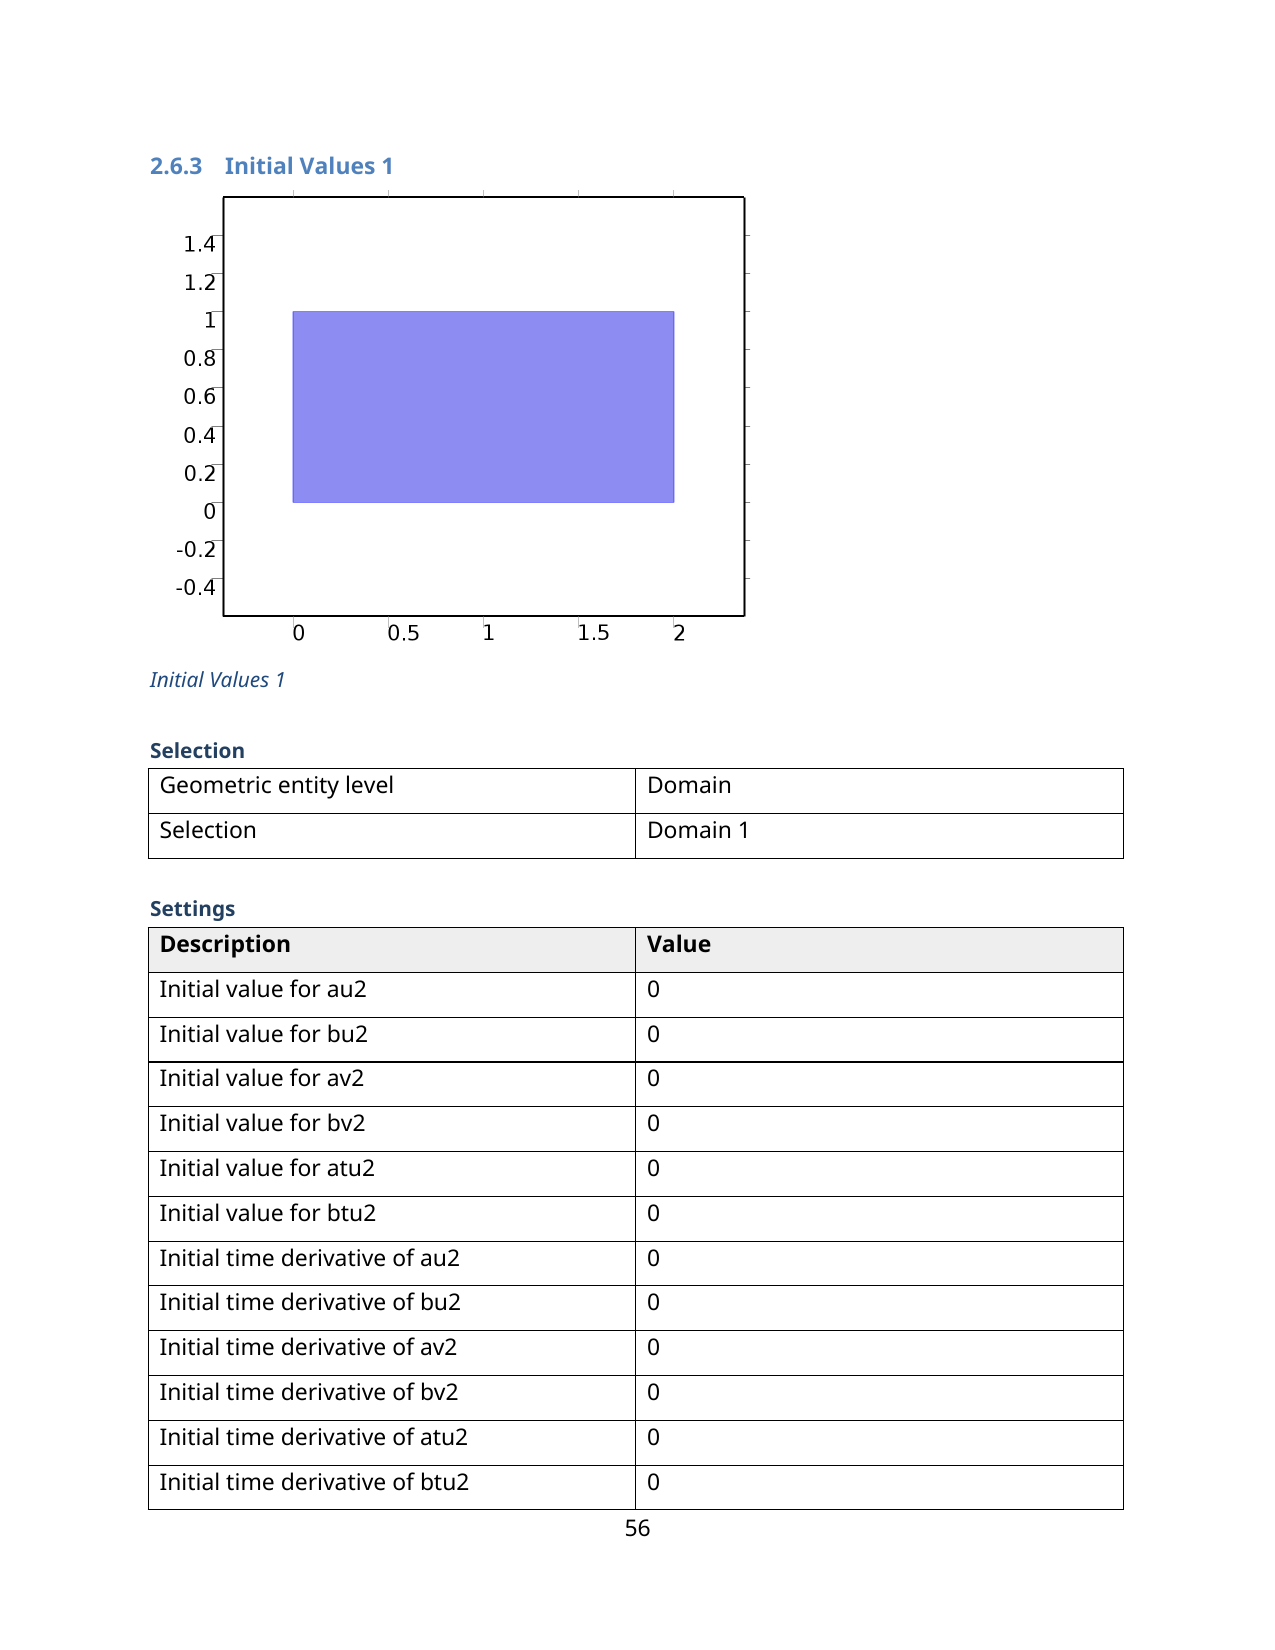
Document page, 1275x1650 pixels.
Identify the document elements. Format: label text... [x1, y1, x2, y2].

table_cell Initial time derivative of atu2 [149, 1421, 635, 1464]
table_cell 0 [636, 1197, 1123, 1241]
picture [150, 190, 750, 641]
table_cell Initial value for atu2 [149, 1152, 635, 1196]
table_cell Initial time derivative of au2 [149, 1242, 635, 1285]
table_cell Initial value for btu2 [149, 1197, 635, 1241]
table_cell Initial time derivative of av2 [149, 1331, 635, 1375]
table_cell 0 [636, 1063, 1123, 1106]
table_cell 0 [636, 1107, 1123, 1151]
table_cell 0 [636, 973, 1123, 1017]
table_cell Initial time derivative of bv2 [149, 1376, 635, 1420]
table_cell Initial time derivative of btu2 [149, 1466, 635, 1509]
table_header Geometric entity level [149, 769, 635, 813]
table_cell 0 [636, 1331, 1123, 1375]
table_cell Initial value for av2 [149, 1063, 635, 1106]
table_cell Initial value for au2 [149, 973, 635, 1017]
table_cell 0 [636, 1242, 1123, 1285]
table_cell 0 [636, 1286, 1123, 1330]
table_cell Initial value for bu2 [149, 1018, 635, 1061]
text Selection [150, 736, 1125, 764]
table_cell 0 [636, 1376, 1123, 1420]
table_cell Domain 1 [636, 814, 1123, 858]
table_cell 0 [636, 1018, 1123, 1061]
table_cell 0 [636, 1421, 1123, 1464]
table_cell Initial value for bv2 [149, 1107, 635, 1151]
table_header Domain [636, 769, 1123, 813]
table_cell 0 [636, 1152, 1123, 1196]
table_cell 0 [636, 1466, 1123, 1509]
table_cell Selection [149, 814, 635, 858]
text Initial Values 1 [150, 666, 1125, 694]
table_cell Initial time derivative of bu2 [149, 1286, 635, 1330]
subtitle Initial Values 1 [150, 150, 1125, 181]
table_header Description [149, 928, 635, 972]
table_header Value [636, 928, 1123, 972]
text Settings [150, 894, 1125, 923]
